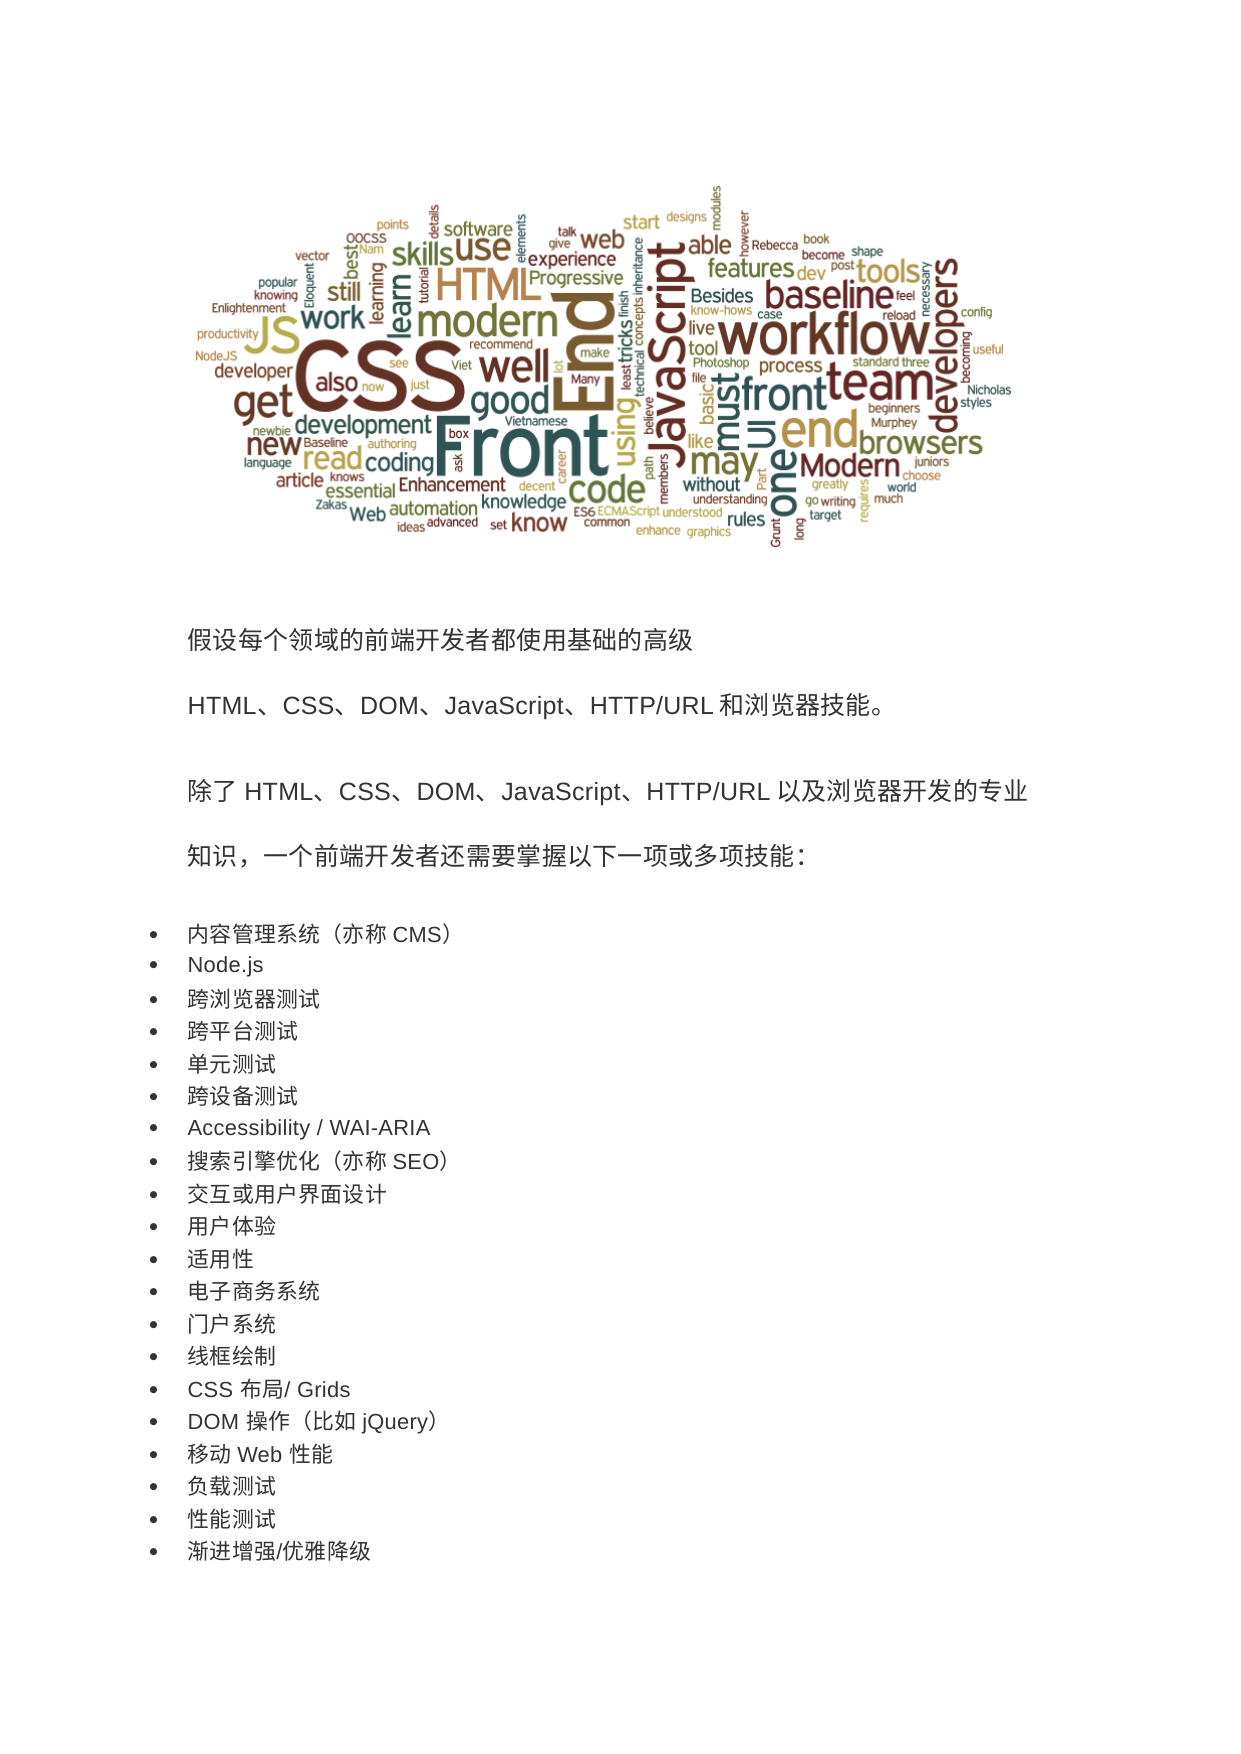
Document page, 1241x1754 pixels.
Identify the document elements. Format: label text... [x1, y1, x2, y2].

list CSS 布局/ Grids [150, 1371, 1053, 1404]
list Accessibility / WAI-ARIA [150, 1111, 1053, 1144]
list Node.js [150, 949, 1053, 981]
list 移动 Web 性能 [150, 1436, 1053, 1469]
picture [187, 162, 1018, 570]
list 跨浏览器测试 [150, 981, 1053, 1014]
list 门户系统 [150, 1306, 1053, 1339]
list 电子商务系统 [150, 1274, 1053, 1306]
text 假设每个领域的前端开发者都使用基础的高级 HTML、CSS、DOM、JavaScript、HTTP/URL和浏览器技能。 [187, 606, 1053, 736]
list 用户体验 [150, 1209, 1053, 1241]
list 单元测试 [150, 1046, 1053, 1079]
list 跨设备测试 [150, 1079, 1053, 1111]
list 性能测试 [150, 1501, 1053, 1534]
list 内容管理系统（亦称 CMS） [150, 916, 1053, 949]
list 负载测试 [150, 1469, 1053, 1501]
list 渐进增强/优雅降级 [150, 1534, 1053, 1566]
list 跨平台测试 [150, 1014, 1053, 1046]
list 线框绘制 [150, 1339, 1053, 1371]
list DOM 操作（比如 jQuery） [150, 1404, 1053, 1436]
list 交互或用户界面设计 [150, 1176, 1053, 1209]
list 搜索引擎优化（亦称 SEO） [150, 1144, 1053, 1176]
text 除了 HTML、CSS、DOM、JavaScript、HTTP/URL以及浏览器开发的专业知识，一个前端开发者还需要掌握以下一项或多项技能： [187, 757, 1053, 887]
list 适用性 [150, 1241, 1053, 1274]
